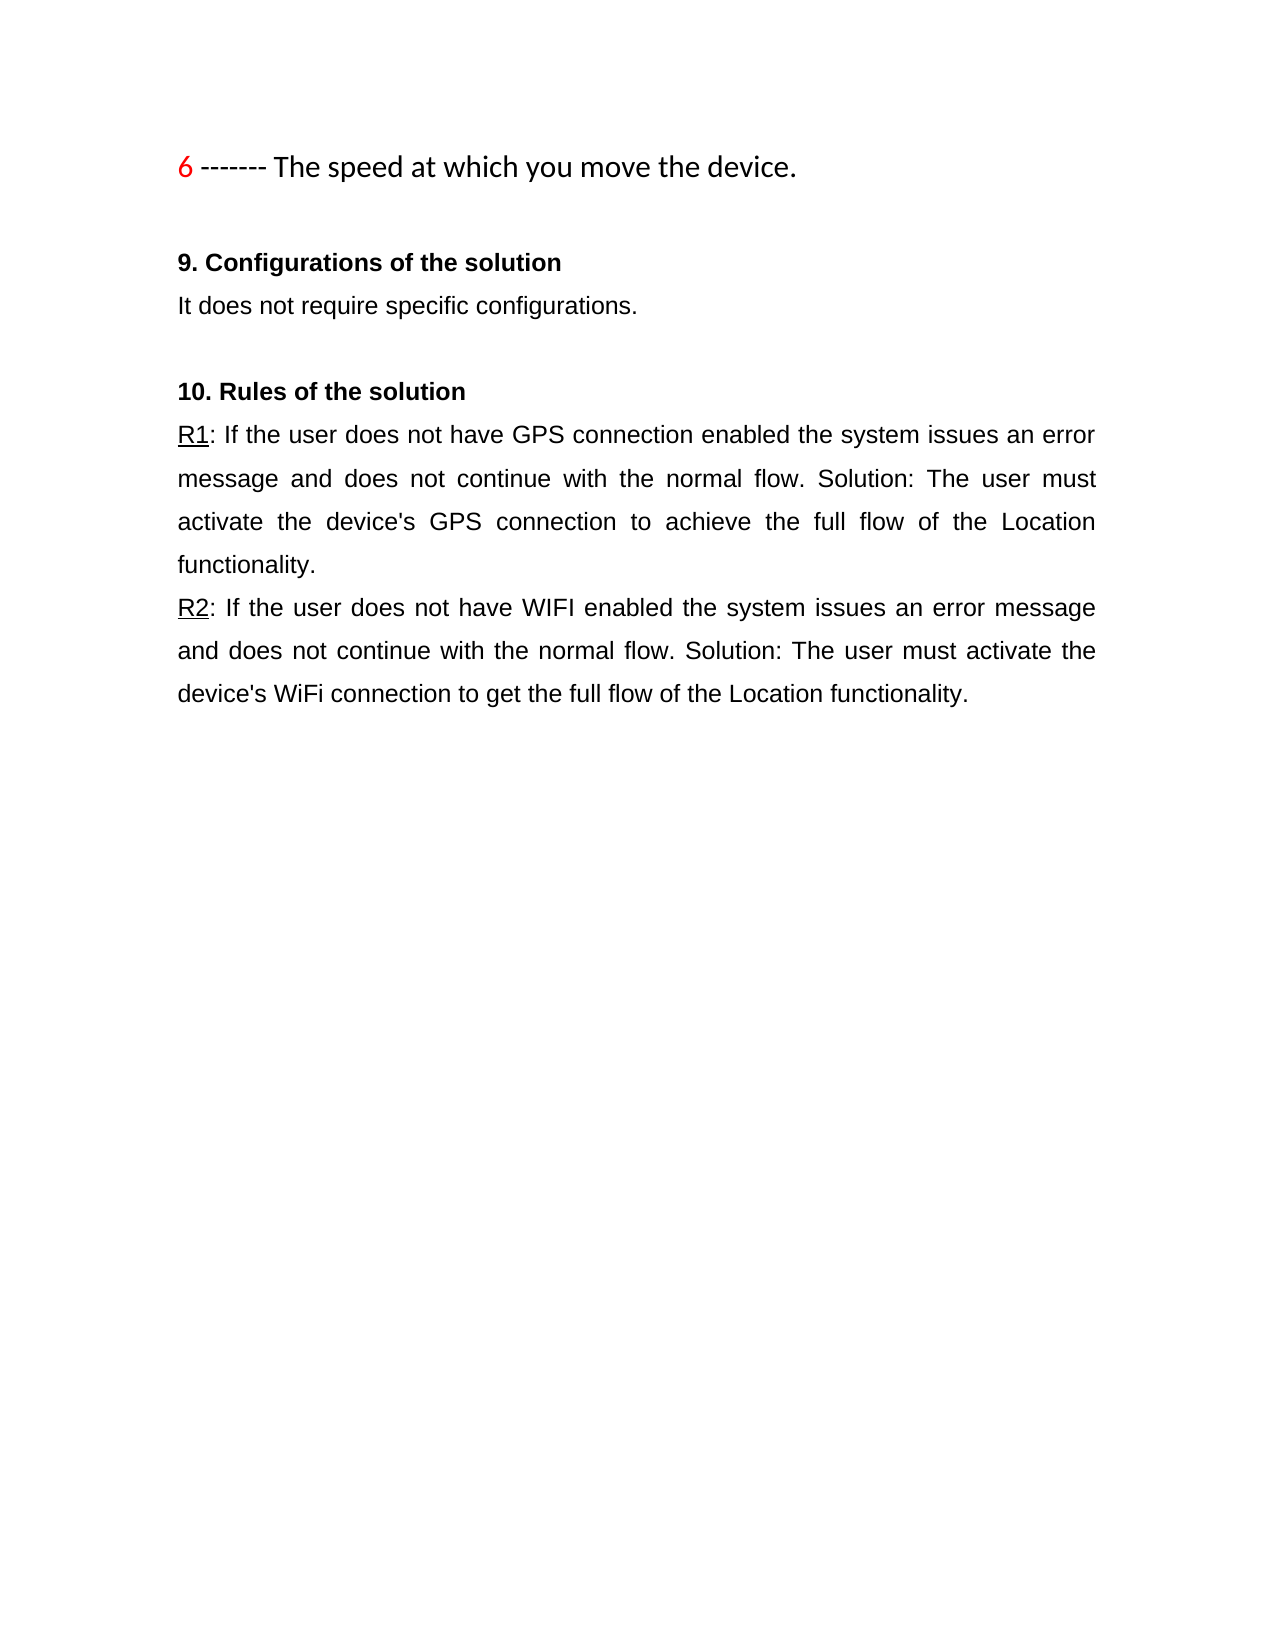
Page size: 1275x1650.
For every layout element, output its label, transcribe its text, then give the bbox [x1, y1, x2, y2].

text 10. Rules of the solution [177, 377, 1098, 406]
text It does not require specific configurations. [177, 291, 1098, 320]
text R2: If the user does not have WIFI enabled the system issues an error message and does not continue with the normal flow. Solution: The user must activate the device's WiFi connection to get the full flow of the Location functionality. [177, 593, 1098, 708]
text 6 ------- The speed at which you move the device. [177, 148, 1098, 186]
text 9. Configurations of the solution [177, 248, 1098, 277]
